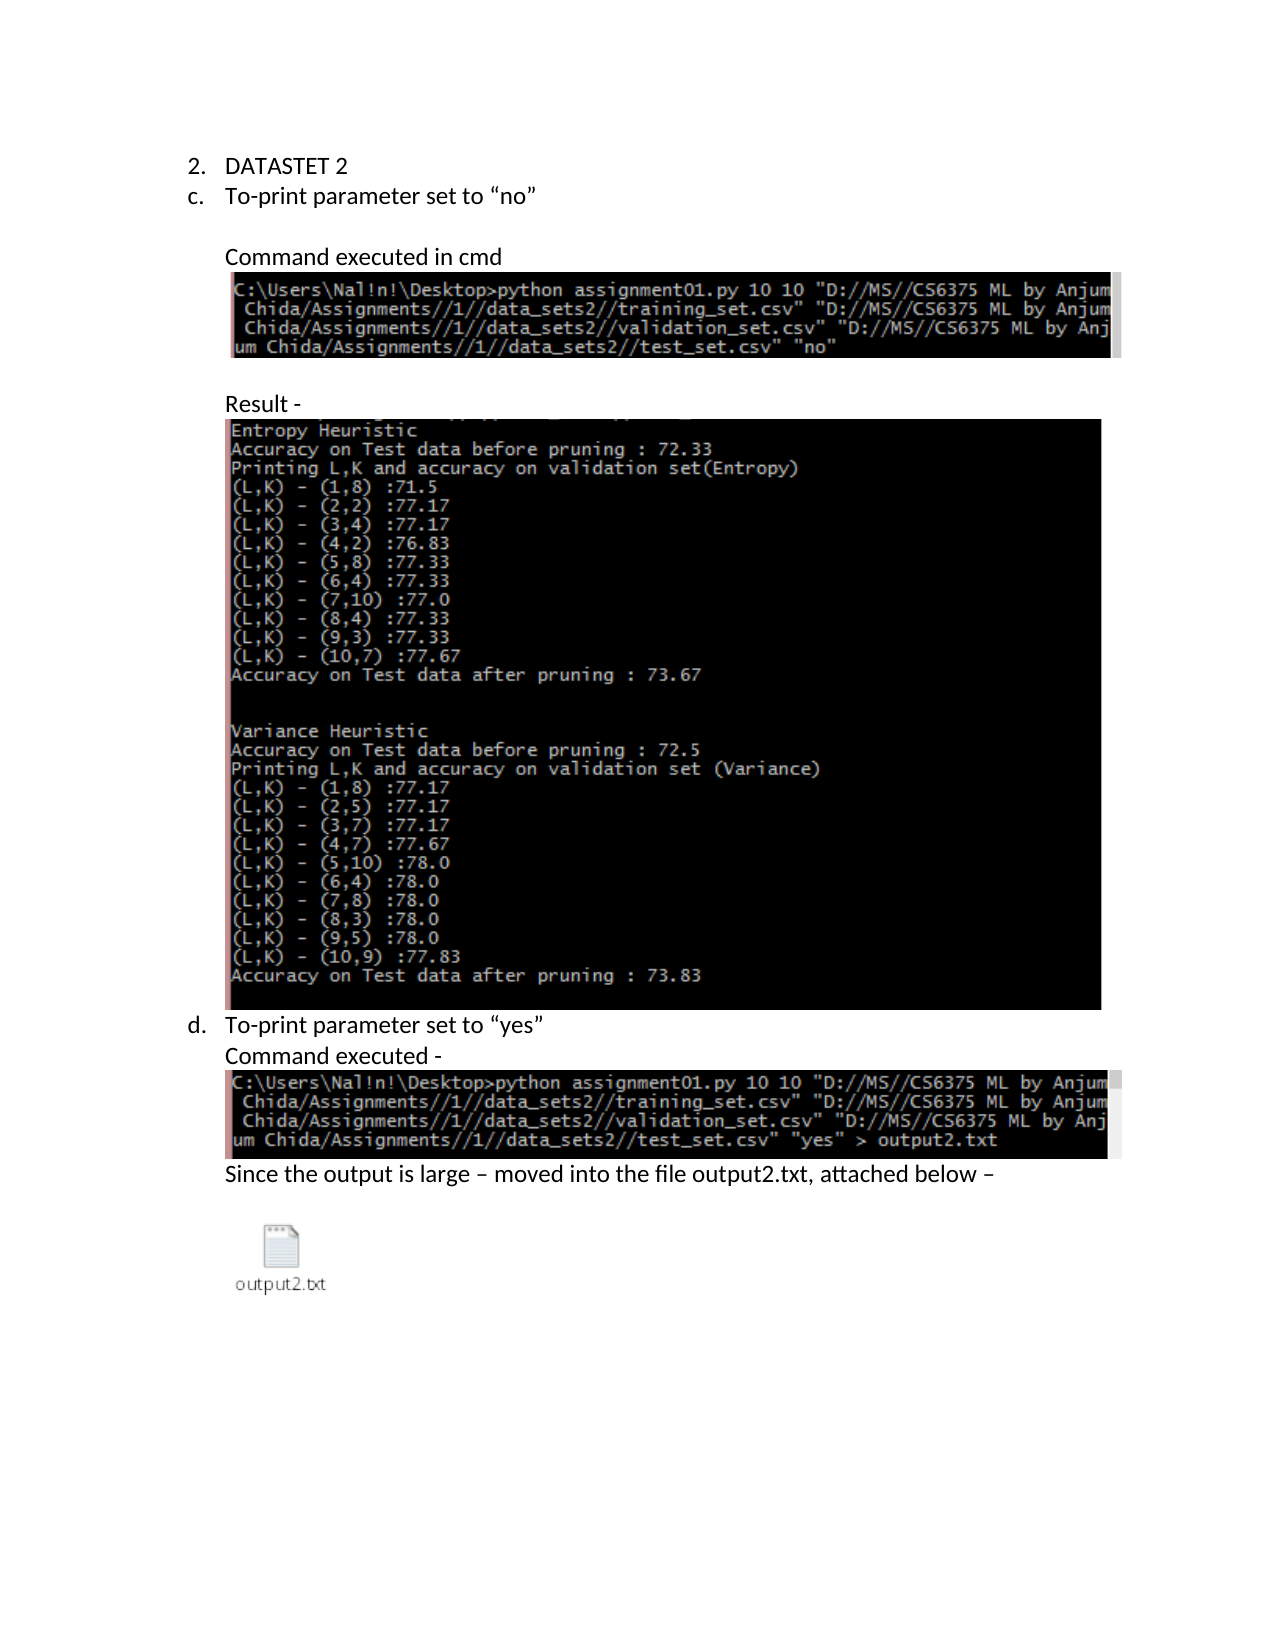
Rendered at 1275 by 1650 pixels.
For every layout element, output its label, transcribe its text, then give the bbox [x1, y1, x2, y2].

list To-print parameter set to “no” [187, 181, 1125, 211]
picture [230, 272, 1122, 358]
list Result - [225, 388, 1125, 419]
list Command executed in cmd [225, 242, 1125, 272]
picture [225, 419, 1102, 1010]
picture [225, 1070, 1122, 1159]
list Command executed - [225, 1040, 1125, 1071]
list To-print parameter set to “yes” [187, 1010, 1125, 1040]
list Since the output is large – moved into the file output2.txt, attached below – [225, 1158, 1125, 1189]
list DATASTET 2 [187, 150, 1125, 181]
